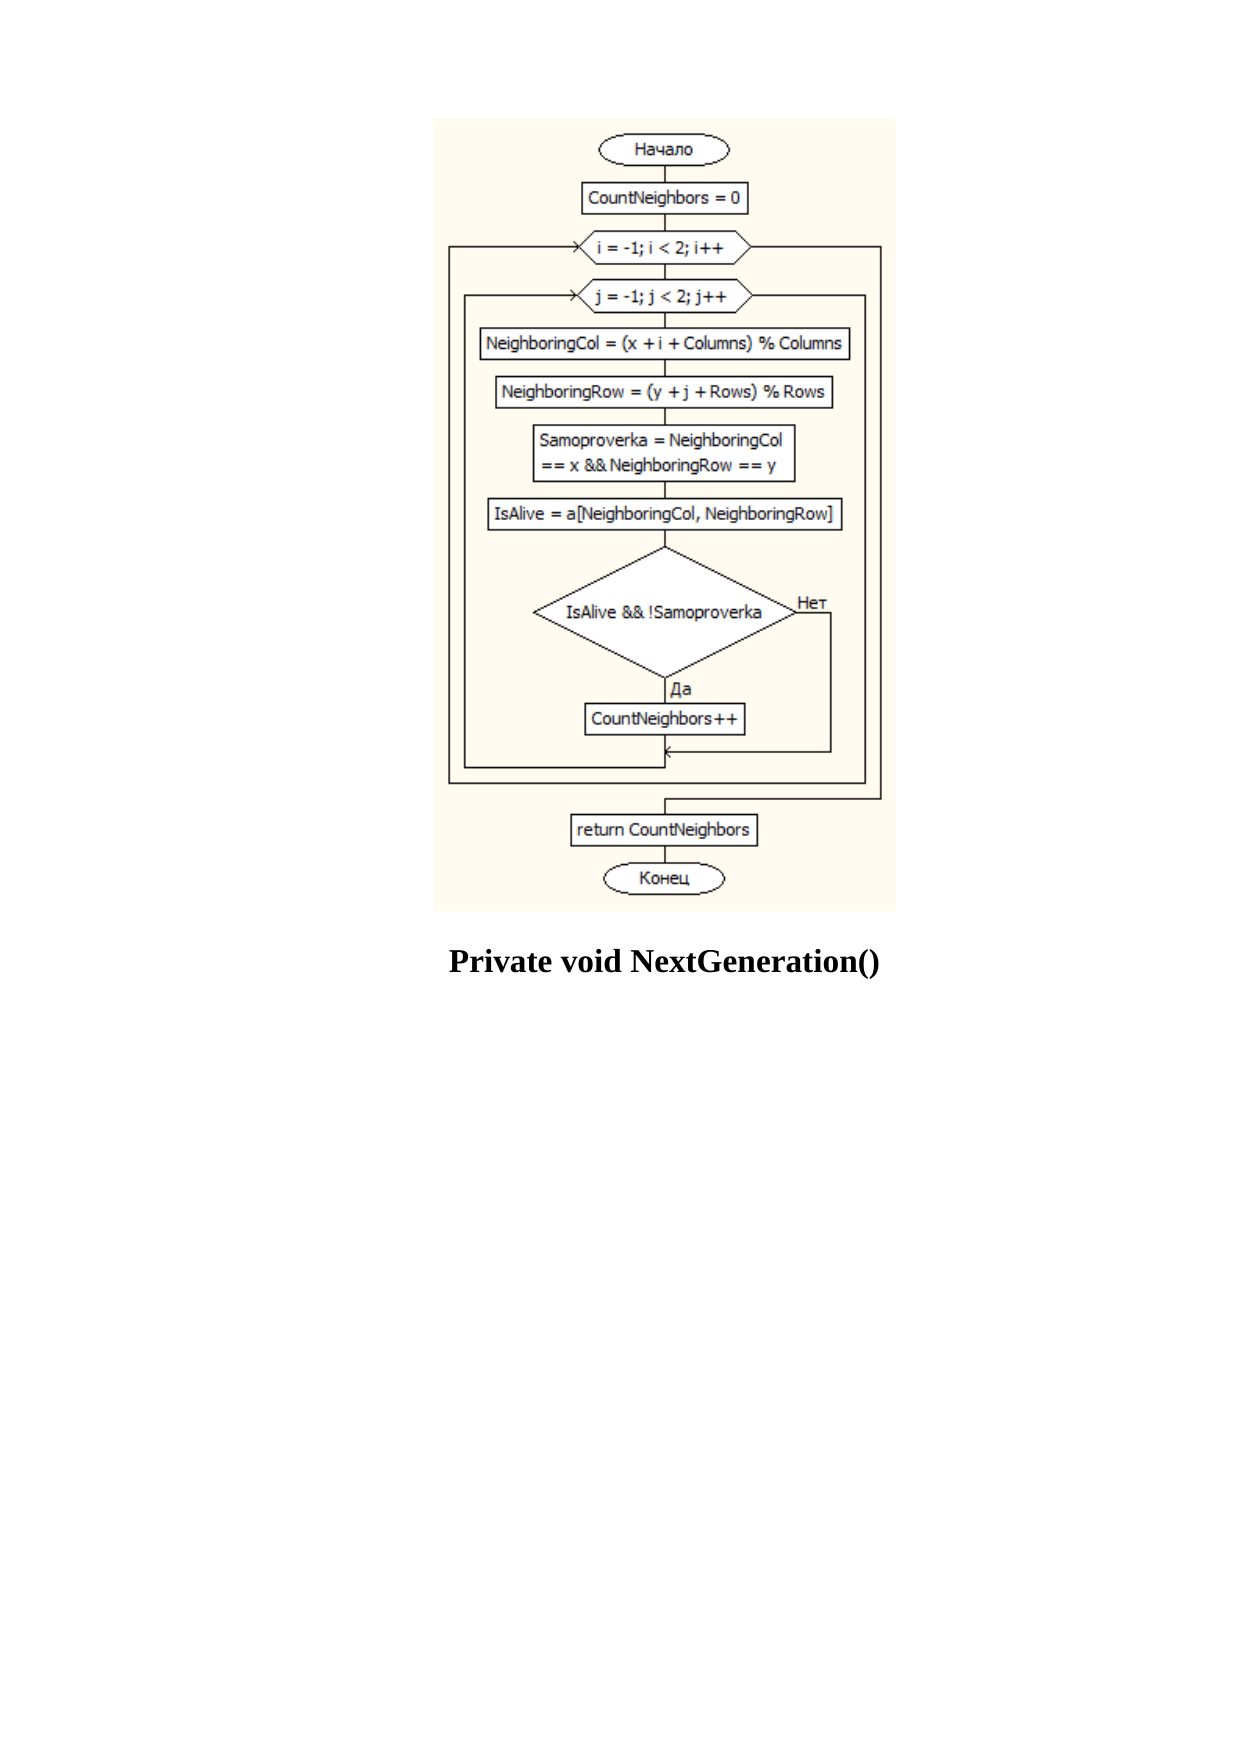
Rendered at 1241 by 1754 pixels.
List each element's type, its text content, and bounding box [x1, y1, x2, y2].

picture [433, 118, 896, 911]
text Private void NextGeneration() [177, 941, 1152, 979]
